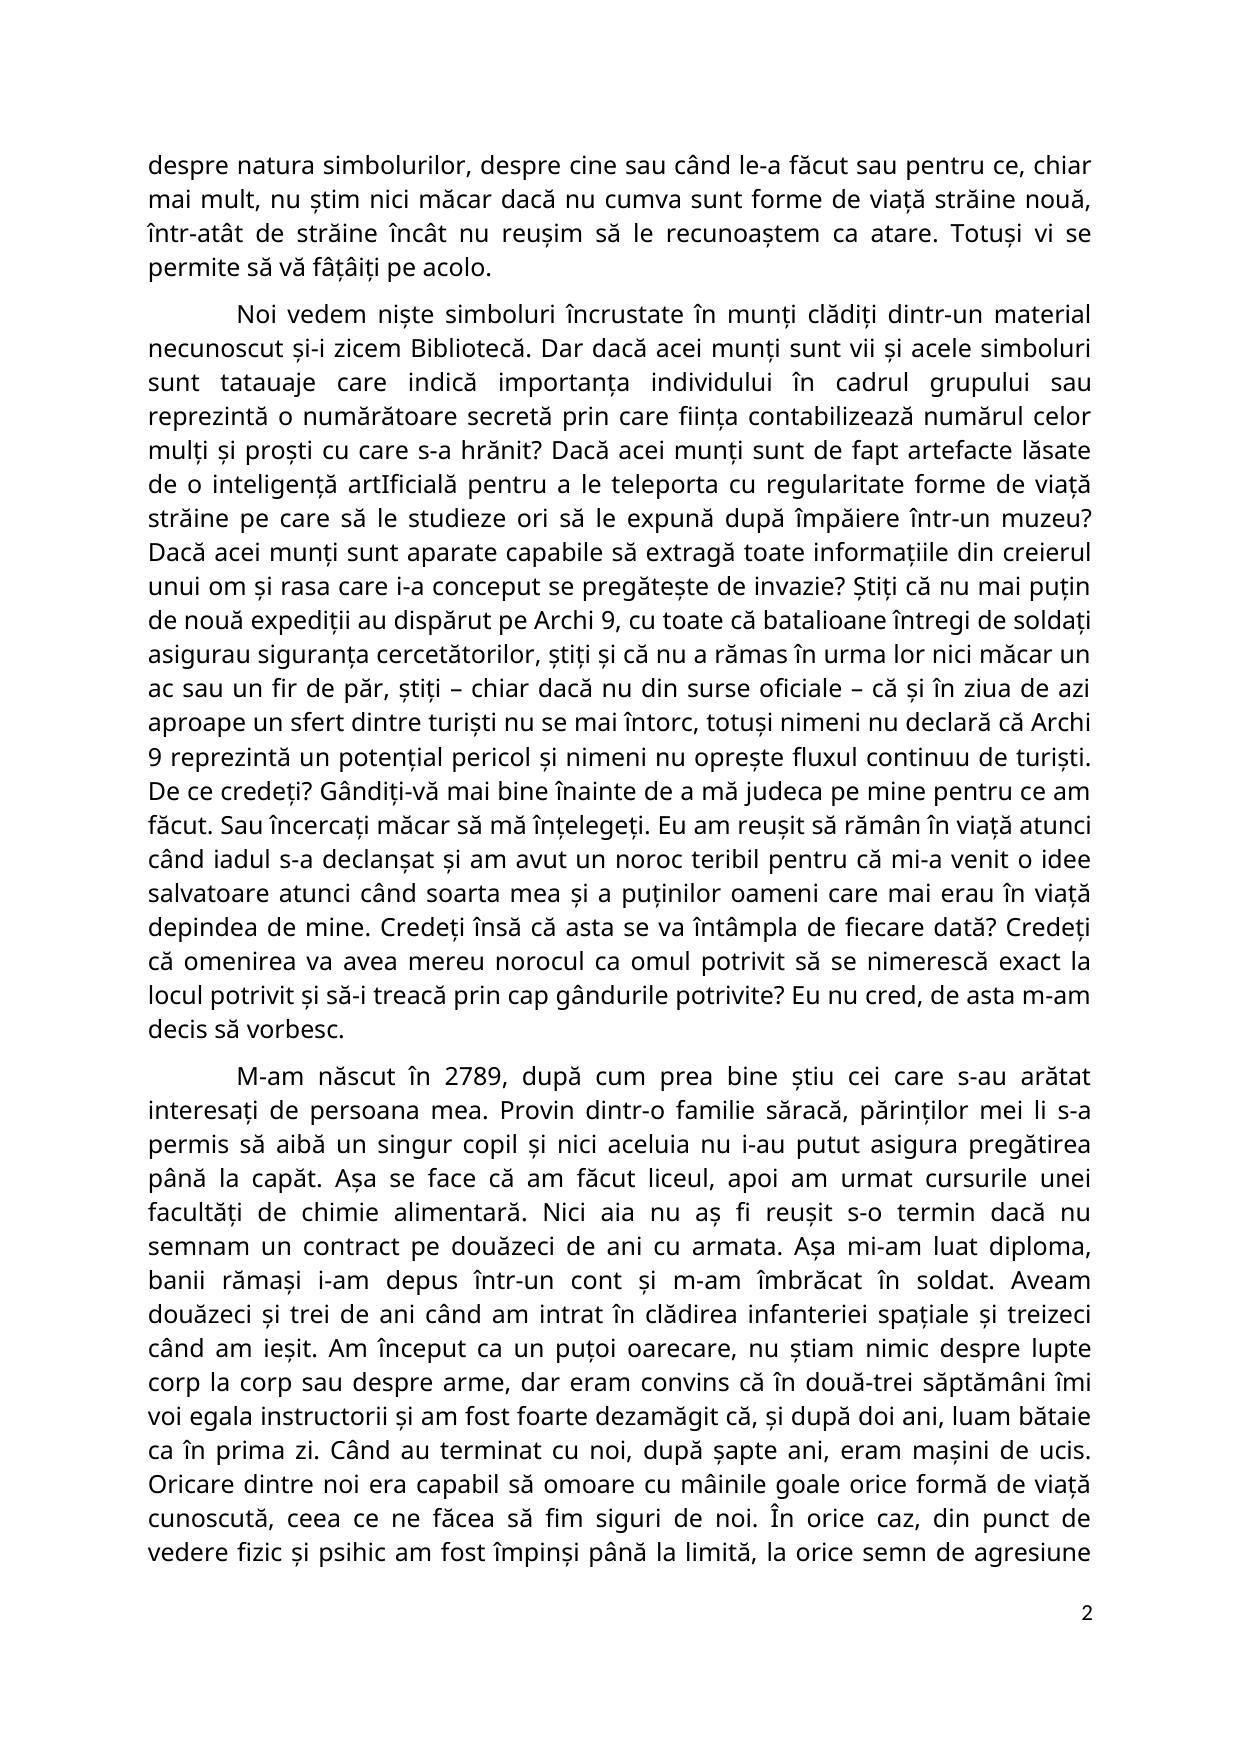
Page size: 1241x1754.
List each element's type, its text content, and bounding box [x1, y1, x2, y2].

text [148, 1058, 1093, 1569]
text Noi vedem nişte simboluri încrustate în munţi clădiţi dintr-un material necunoscut şi-i zicem Bibliotecă. Dar dacă acei munţi sunt vii şi acele simboluri sunt tatauaje care indică importanţa individului în cadrul grupului sau reprezintă o numărătoare secretă prin care fiinţa contabilizează numărul celor mulţi şi proşti cu care s-a hrănit? Dacă acei munţi sunt de fapt artefacte lăsate de o inteligenţă artIficială pentru a le teleporta cu regularitate forme de viaţă străine pe care să le studieze ori să le expună după împăiere într-un muzeu? Dacă acei munţi sunt aparate capabile să extragă toate informaţiile din creierul unui om şi rasa care i-a conceput se pregăteşte de invazie? Ştiţi că nu mai puţin de nouă expediţii au dispărut pe Archi 9, cu toate că batalioane întregi de soldaţi asigurau siguranţa cercetătorilor, ştiţi şi că nu a rămas în urma lor nici măcar un ac sau un fir de păr, ştiţi – chiar dacă nu din surse oficiale – că şi în ziua de azi aproape un sfert dintre turişti nu se mai întorc, totuşi nimeni nu declară că Archi 9 reprezintă un potenţial pericol şi nimeni nu opreşte fluxul continuu de turişti. De ce credeţi? Gândiţi-vă mai bine înainte de a mă judeca pe mine pentru ce am făcut. Sau încercaţi măcar să mă înţelegeţi. Eu am reuşit să rămân în viaţă atunci când iadul s-a declanşat şi am avut un noroc teribil pentru că mi-a venit o idee salvatoare atunci când soarta mea şi a puţinilor oameni care mai erau în viaţă depindea de mine. Credeţi însă că asta se va întâmpla de fiecare dată? Credeţi că omenirea va avea mereu norocul ca omul potrivit să se nimerescă exact la locul potrivit şi să-i treacă prin cap gândurile potrivite? Eu nu cred, de asta m-am decis să vorbesc. [148, 296, 1093, 1046]
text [148, 148, 1093, 284]
